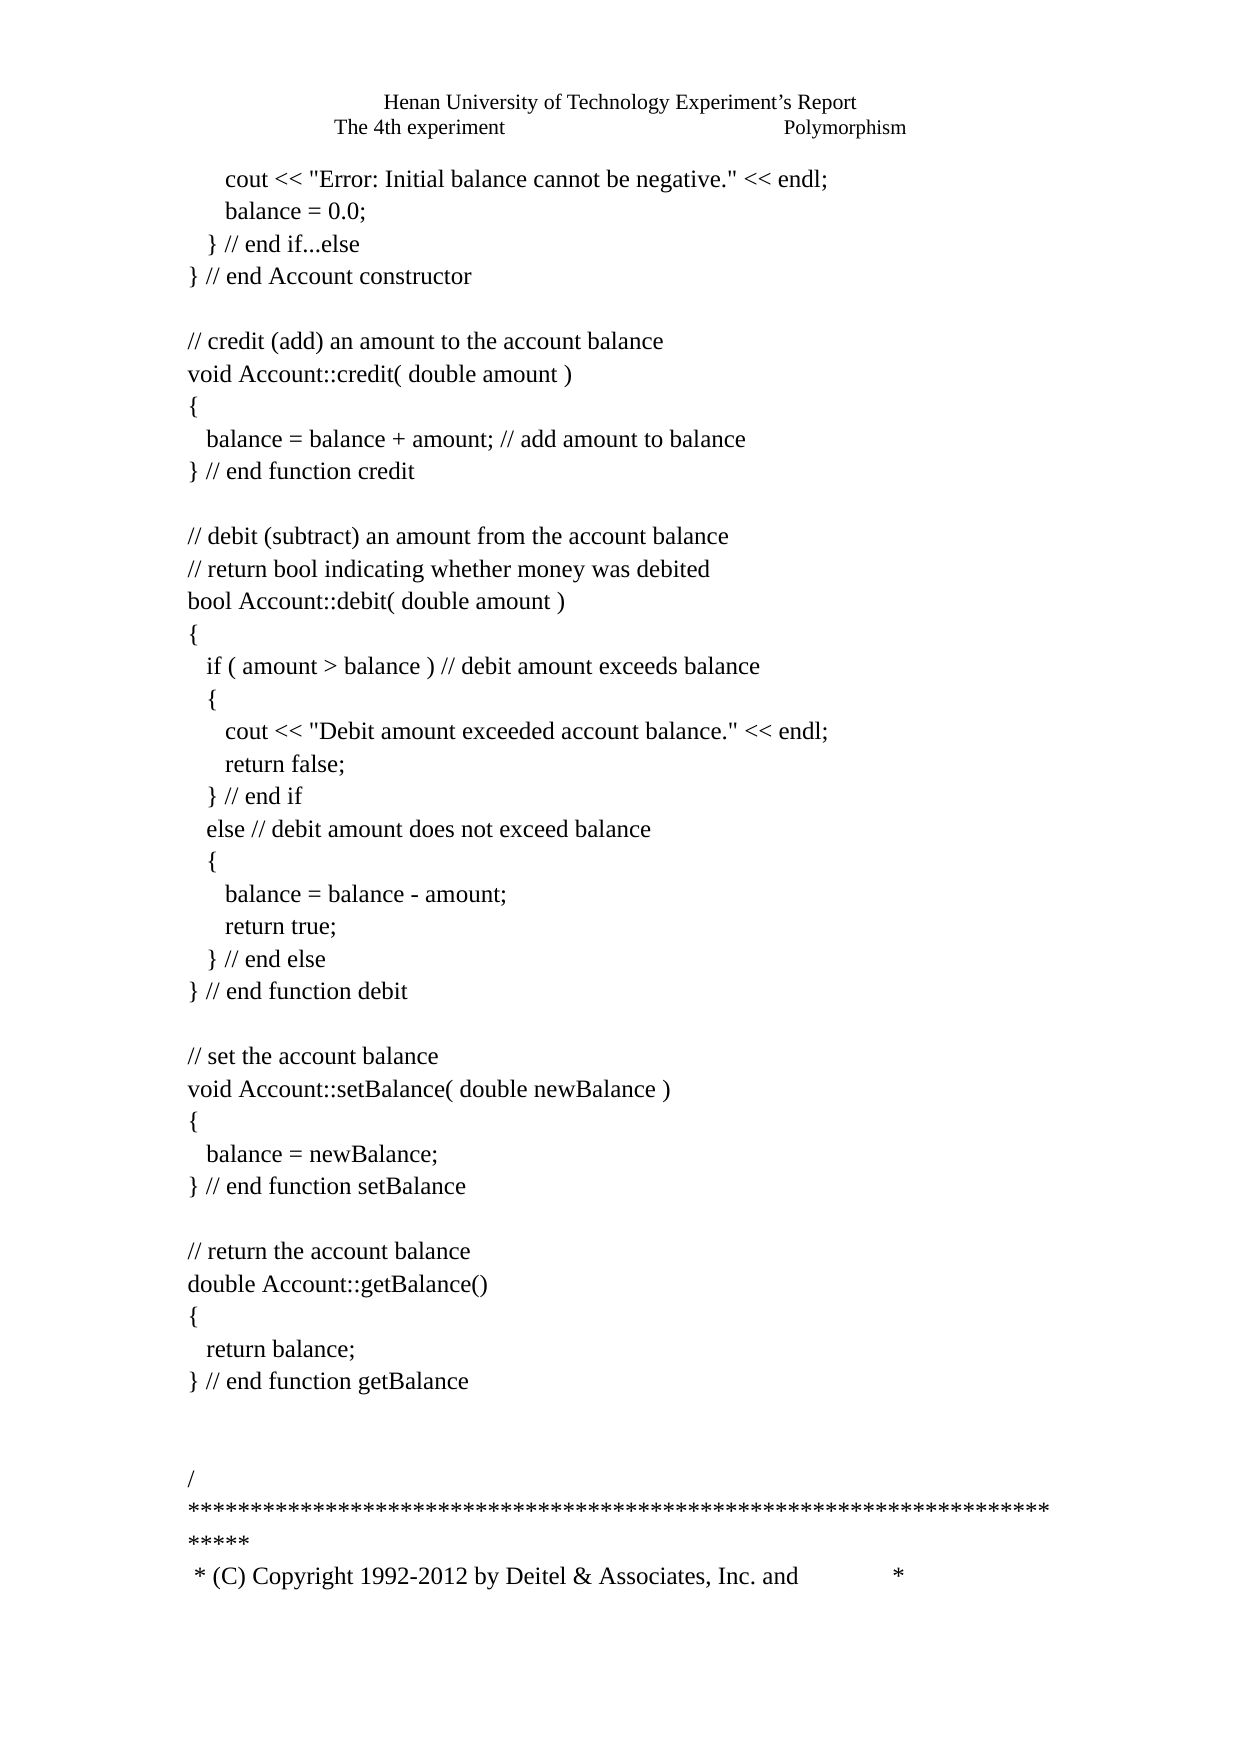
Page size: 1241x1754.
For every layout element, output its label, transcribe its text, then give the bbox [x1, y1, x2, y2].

text } // end Account constructor [187, 259, 1053, 292]
text // set the account balance [187, 1039, 1053, 1072]
text cout << "Error: Initial balance cannot be negative." << endl; [187, 162, 1053, 194]
text double Account::getBalance() [187, 1267, 1053, 1299]
text } // end function debit [187, 974, 1053, 1007]
text balance = balance + amount; // add amount to balance [187, 422, 1053, 454]
text balance = balance - amount; [187, 877, 1053, 909]
text // debit (subtract) an amount from the account balance [187, 519, 1053, 552]
text return false; [187, 747, 1053, 779]
text { [187, 844, 1053, 877]
text { [187, 682, 1053, 714]
text * (C) Copyright 1992-2012 by Deitel & Associates, Inc. and * [187, 1559, 1053, 1592]
text if ( amount > balance ) // debit amount exceeds balance [187, 649, 1053, 682]
text return balance; [187, 1332, 1053, 1364]
text bool Account::debit( double amount ) [187, 584, 1053, 617]
text { [187, 1299, 1053, 1332]
text // credit (add) an amount to the account balance [187, 324, 1053, 357]
text /************************************************************************** [187, 1462, 1053, 1559]
text } // end function credit [187, 454, 1053, 487]
text } // end else [187, 942, 1053, 974]
text return true; [187, 909, 1053, 942]
text cout << "Debit amount exceeded account balance." << endl; [187, 714, 1053, 747]
text // return the account balance [187, 1234, 1053, 1267]
text } // end if [187, 779, 1053, 812]
text balance = 0.0; [187, 194, 1053, 227]
text { [187, 1104, 1053, 1137]
text } // end function setBalance [187, 1169, 1053, 1202]
text } // end function getBalance [187, 1364, 1053, 1397]
text void Account::credit( double amount ) [187, 357, 1053, 389]
text balance = newBalance; [187, 1137, 1053, 1169]
text { [187, 617, 1053, 649]
text else // debit amount does not exceed balance [187, 812, 1053, 844]
text { [187, 389, 1053, 422]
text } // end if...else [187, 227, 1053, 259]
text void Account::setBalance( double newBalance ) [187, 1072, 1053, 1104]
text // return bool indicating whether money was debited [187, 552, 1053, 584]
